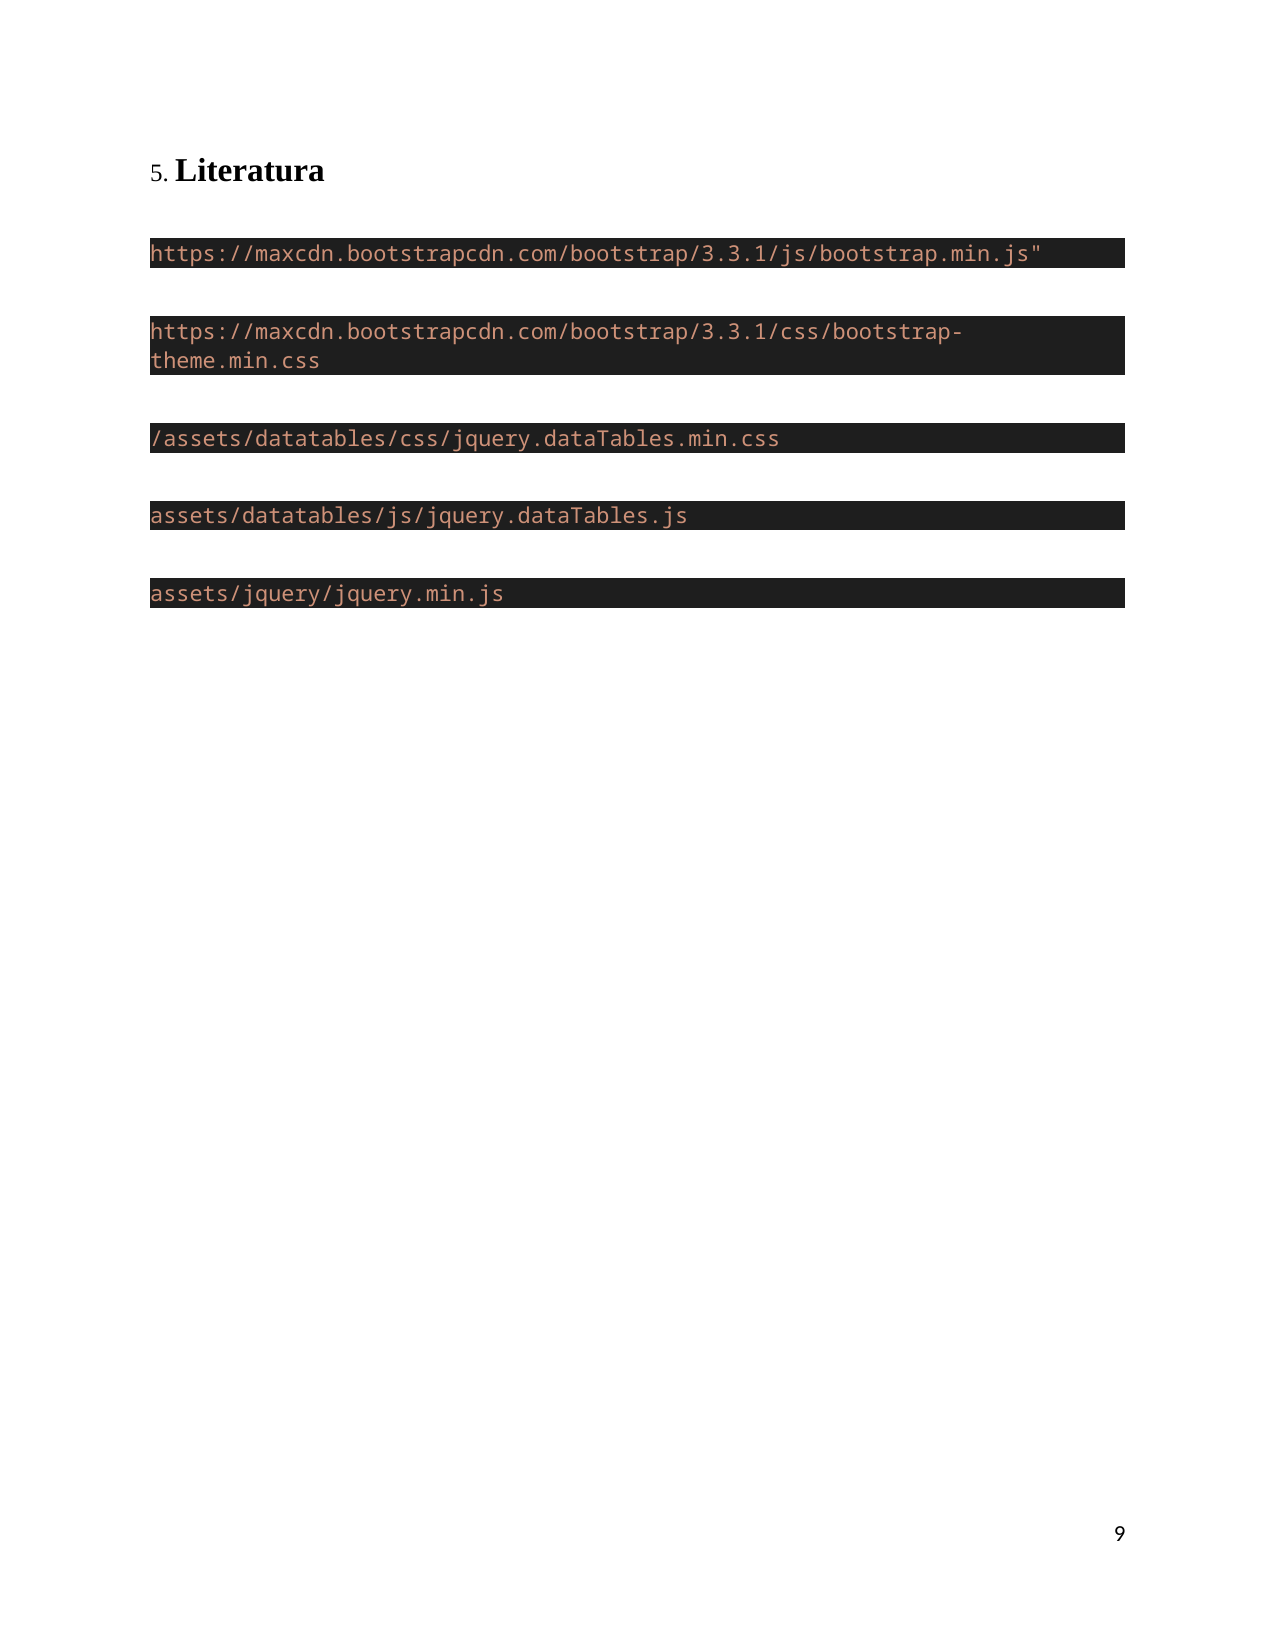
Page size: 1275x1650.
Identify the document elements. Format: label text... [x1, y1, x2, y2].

text https://maxcdn.bootstrapcdn.com/bootstrap/3.3.1/css/bootstrap-theme.min.css [150, 316, 1125, 375]
text assets/datatables/js/jquery.dataTables.js [150, 501, 1125, 530]
text /assets/datatables/css/jquery.dataTables.min.css [150, 423, 1125, 453]
text https://maxcdn.bootstrapcdn.com/bootstrap/3.3.1/js/bootstrap.min.js" [150, 238, 1125, 268]
text assets/jquery/jquery.min.js [150, 578, 1125, 608]
subtitle 5. Literatura [150, 150, 1125, 188]
